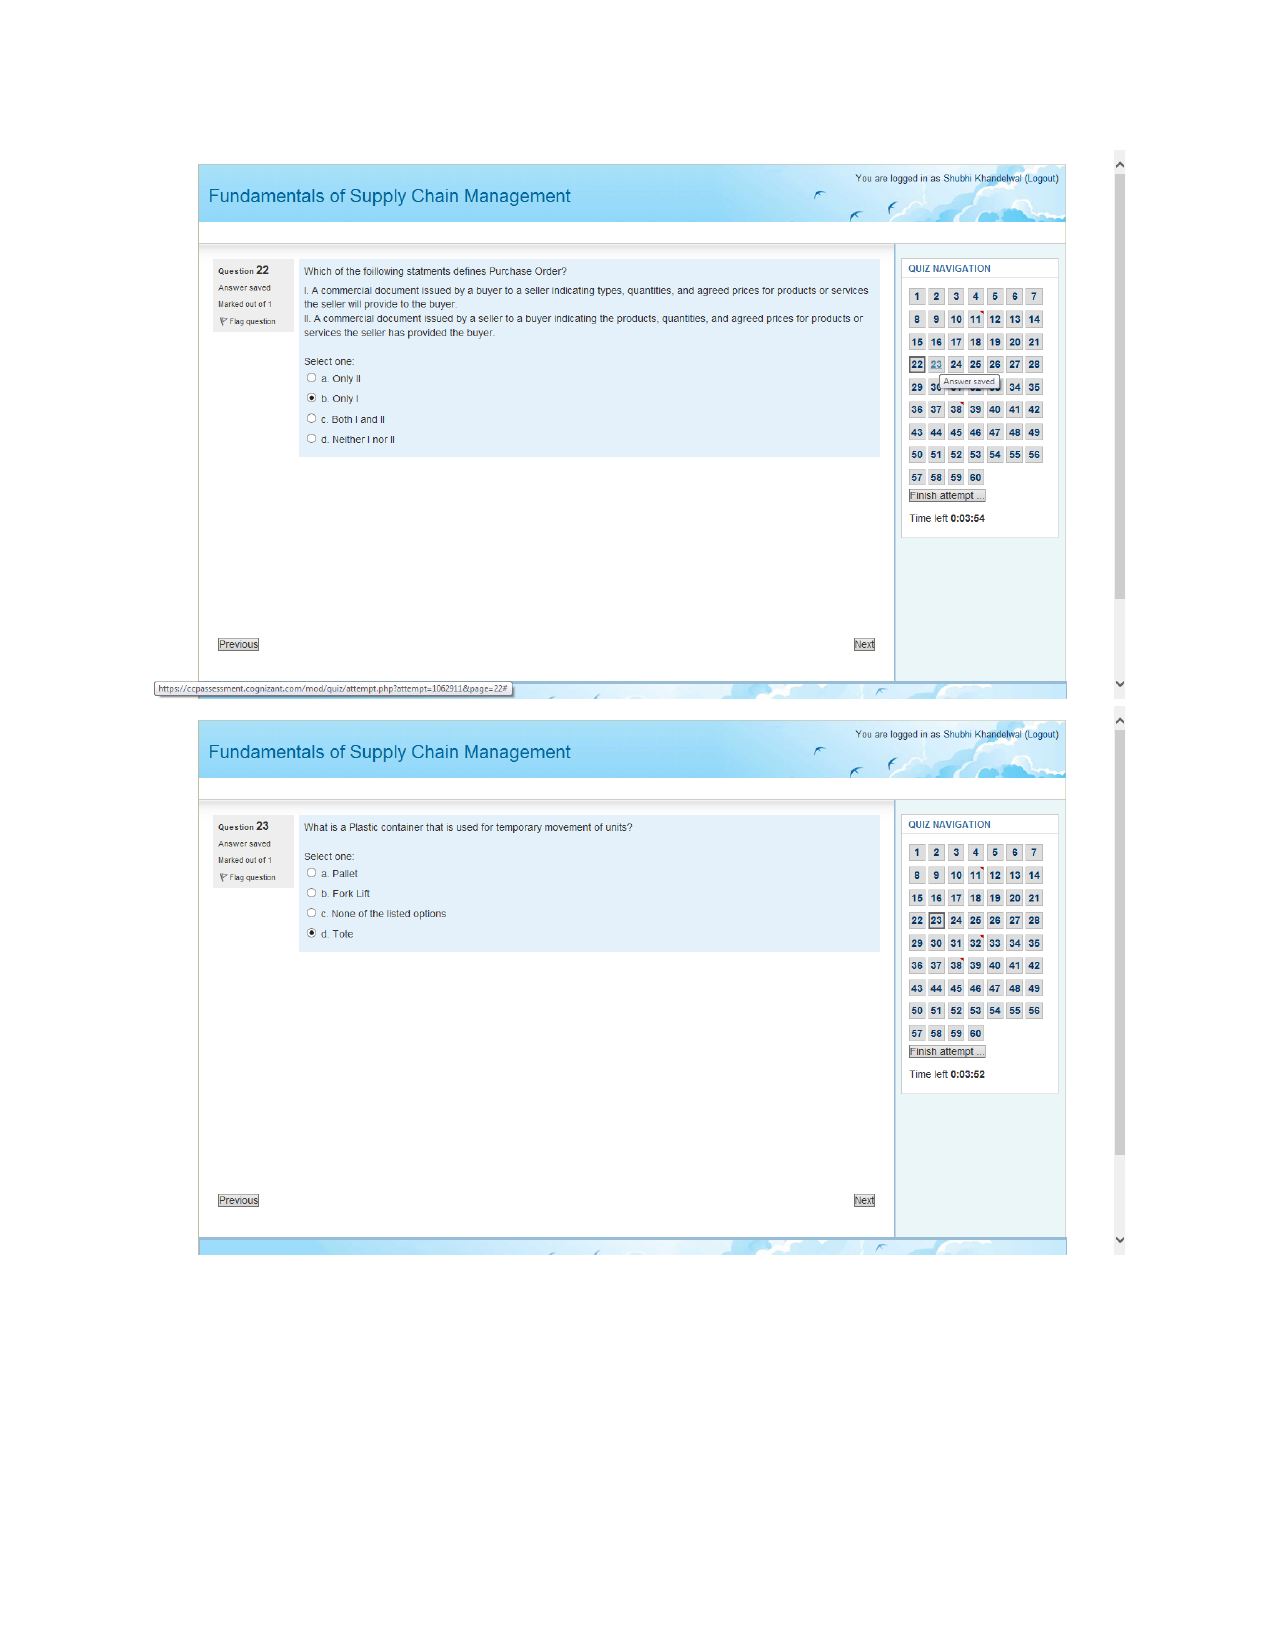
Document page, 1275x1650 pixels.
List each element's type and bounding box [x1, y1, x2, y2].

picture [150, 150, 1125, 699]
picture [150, 706, 1125, 1255]
